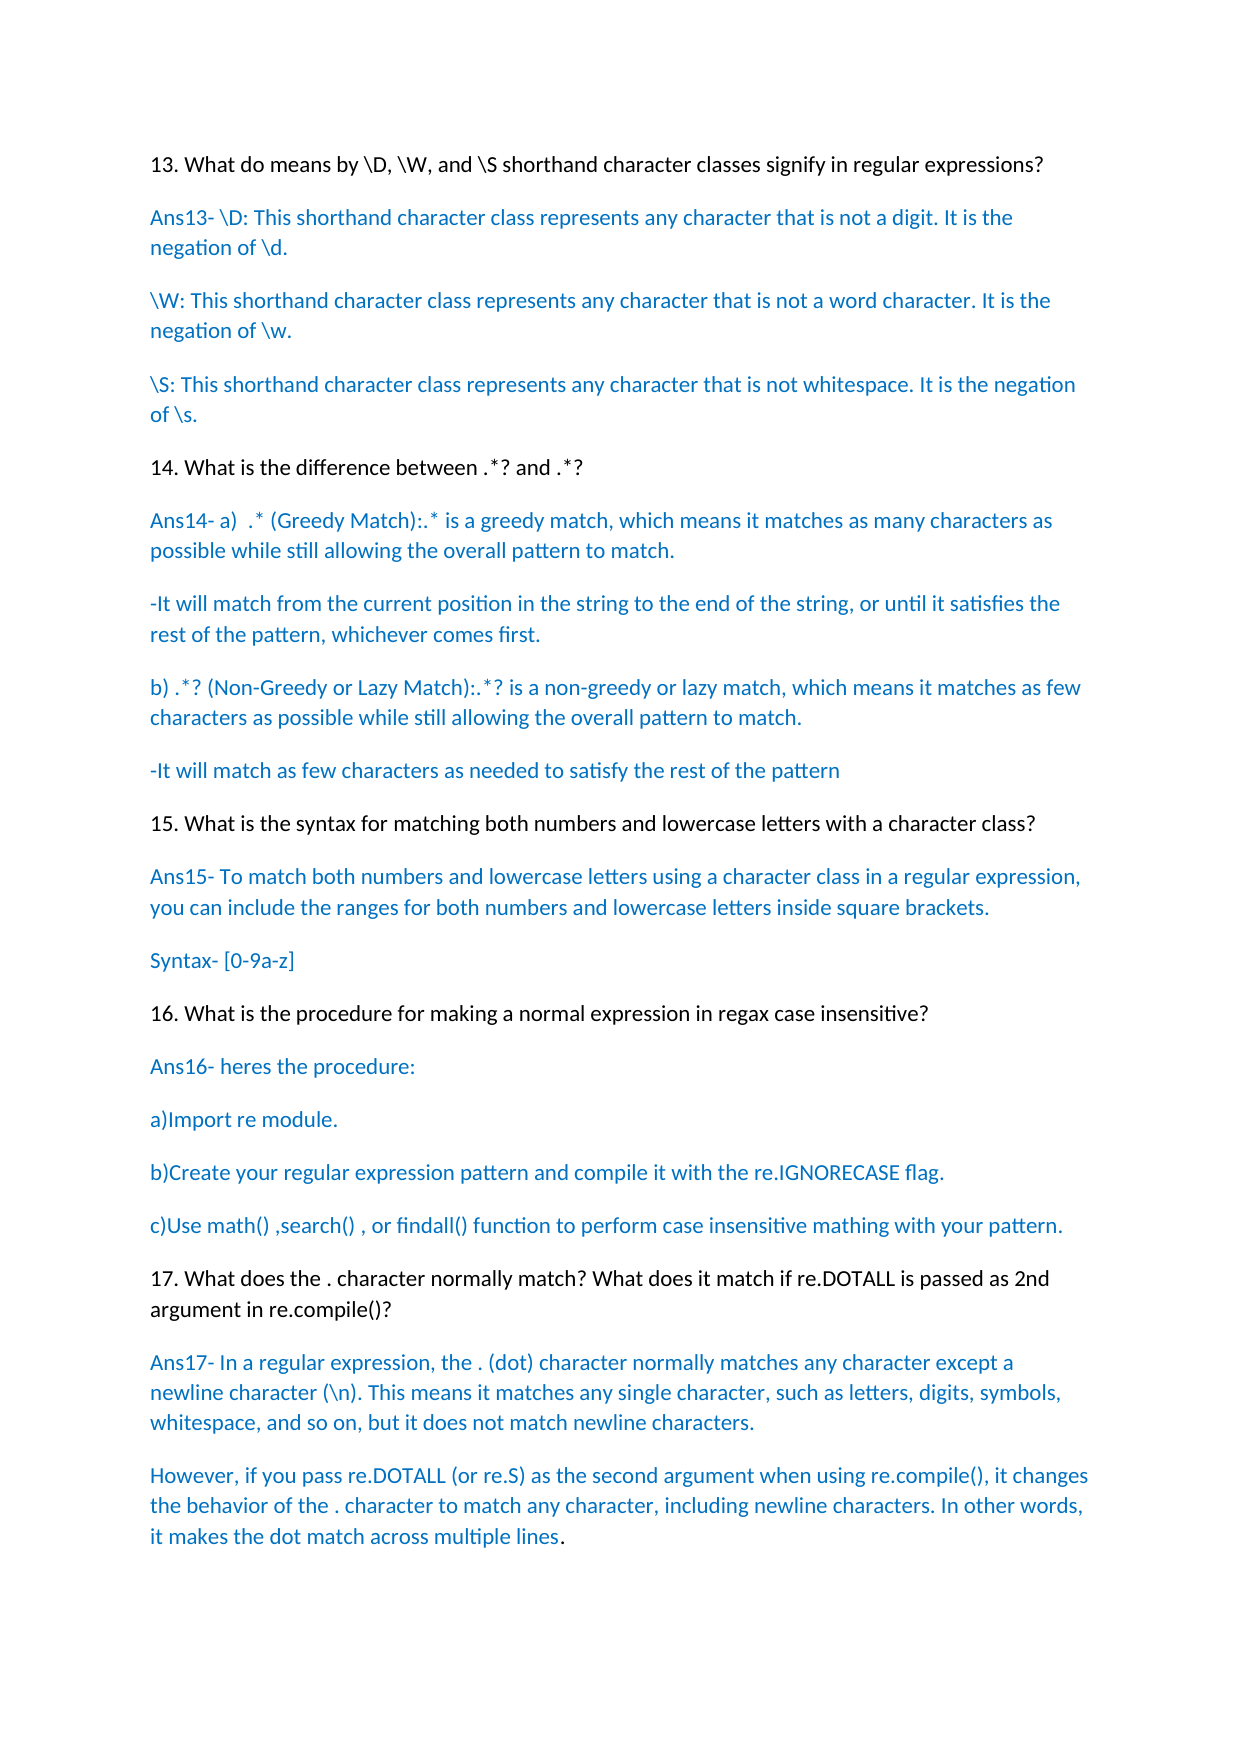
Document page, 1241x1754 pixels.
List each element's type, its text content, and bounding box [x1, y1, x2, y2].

text 17. What does the . character normally match? What does it match if re.DOTALL is passed as 2nd argument in re.compile()? [150, 1264, 1090, 1323]
text 15. What is the syntax for matching both numbers and lowercase letters with a character class? [150, 809, 1090, 837]
text -It will match as few characters as needed to satisfy the rest of the pattern [150, 756, 1090, 784]
text Ans15- To match both numbers and lowercase letters using a character class in a regular expression, you can include the ranges for both numbers and lowercase letters inside square brackets. [150, 862, 1090, 921]
text \S: This shorthand character class represents any character that is not whitespace. It is the negation of \s. [150, 370, 1090, 428]
text Ans17- In a regular expression, the . (dot) character normally matches any character except a newline character (\n). This means it matches any single character, such as letters, digits, symbols, whitespace, and so on, but it does not match newline characters. [150, 1348, 1090, 1436]
text b)Create your regular expression pattern and compile it with the re.IGNORECASE flag. [150, 1158, 1090, 1186]
text Ans14- a) .* (Greedy Match):.* is a greedy match, which means it matches as many characters as possible while still allowing the overall pattern to match. [150, 506, 1090, 564]
text a)Import re module. [150, 1105, 1090, 1133]
text 14. What is the difference between .*? and .*? [150, 453, 1090, 481]
text 13. What do means by \D, \W, and \S shorthand character classes signify in regular expressions? [150, 150, 1090, 178]
text b) .*? (Non-Greedy or Lazy Match):.*? is a non-greedy or lazy match, which means it matches as few characters as possible while still allowing the overall pattern to match. [150, 673, 1090, 731]
text 16. What is the procedure for making a normal expression in regax case insensitive? [150, 999, 1090, 1027]
text Ans13- \D: This shorthand character class represents any character that is not a digit. It is the negation of \d. [150, 203, 1090, 261]
text Ans16- heres the procedure: [150, 1052, 1090, 1080]
text However, if you pass re.DOTALL (or re.S) as the second argument when using re.compile(), it changes the behavior of the . character to match any character, including newline characters. In other words, it makes the dot match across multiple lines. [150, 1461, 1090, 1550]
text \W: This shorthand character class represents any character that is not a word character. It is the negation of \w. [150, 286, 1090, 345]
text Syntax- [0-9a-z] [150, 946, 1090, 974]
text c)Use math() ,search() , or findall() function to perform case insensitive mathing with your pattern. [150, 1211, 1090, 1239]
text -It will match from the current position in the string to the end of the string, or until it satisfies the rest of the pattern, whichever comes first. [150, 589, 1090, 648]
